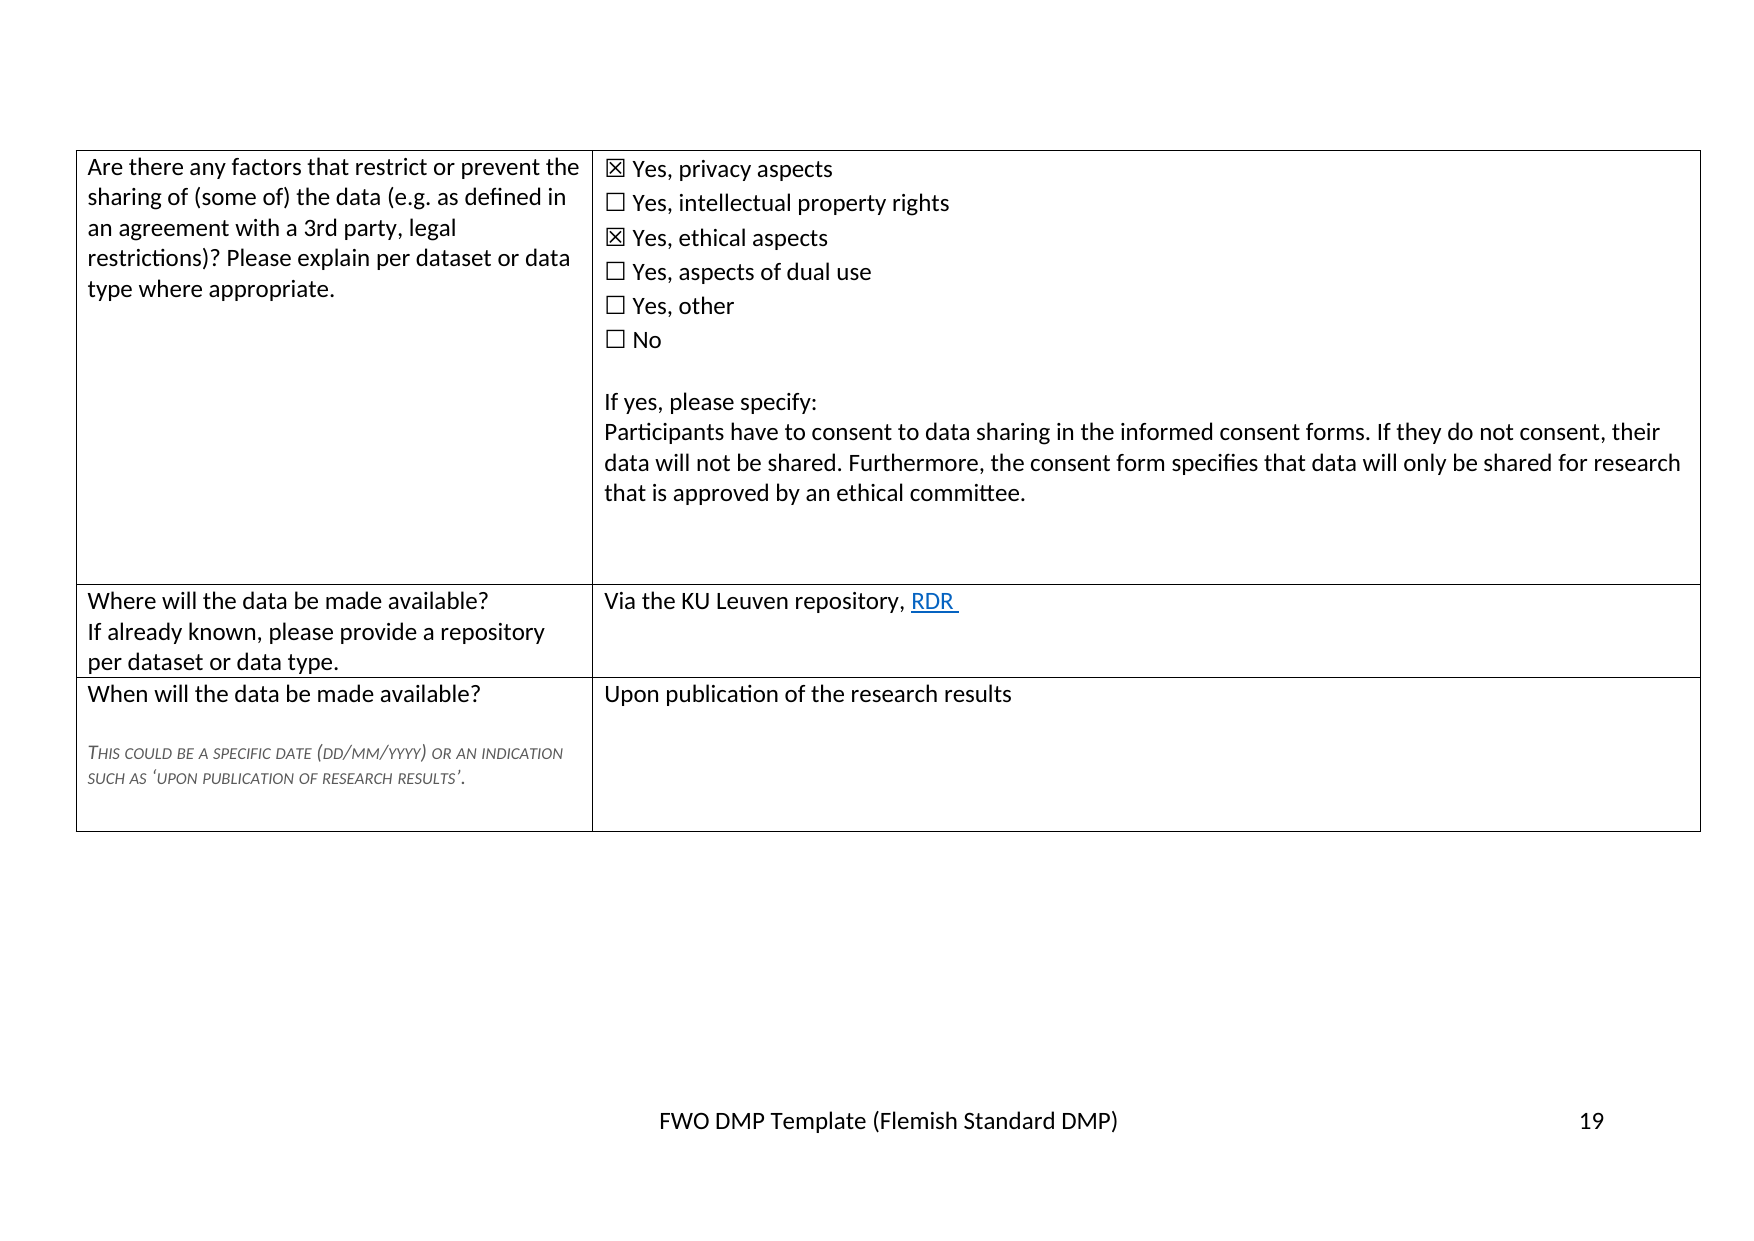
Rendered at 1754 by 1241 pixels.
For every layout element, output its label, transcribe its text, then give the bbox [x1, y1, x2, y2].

table_cell Yes, privacy aspects Yes, intellectual property rights Yes, ethical aspects Yes, aspects of dual use Yes, other No If yes, please specify: Participants have to consent to data sharing in the informed consent forms. If they do not consent, their data will not be shared. Furthermore, the consent form specifies that data will only be shared for research that is approved by an ethical committee. [593, 151, 1700, 584]
table_cell Upon publication of the research results [593, 678, 1700, 831]
table_cell Via the KU Leuven repository, RDR [593, 585, 1700, 677]
table_cell When will the data be made available? This could be a specific date (dd/mm/yyyy) or an indication such as ‘upon publication of research results’. [77, 678, 592, 831]
table_cell Are there any factors that restrict or prevent the sharing of (some of) the data (e.g. as defined in an agreement with a 3rd party, legal restrictions)? Please explain per dataset or data type where appropriate. [77, 151, 592, 584]
table_cell Where will the data be made available? If already known, please provide a repository per dataset or data type. [77, 585, 592, 677]
